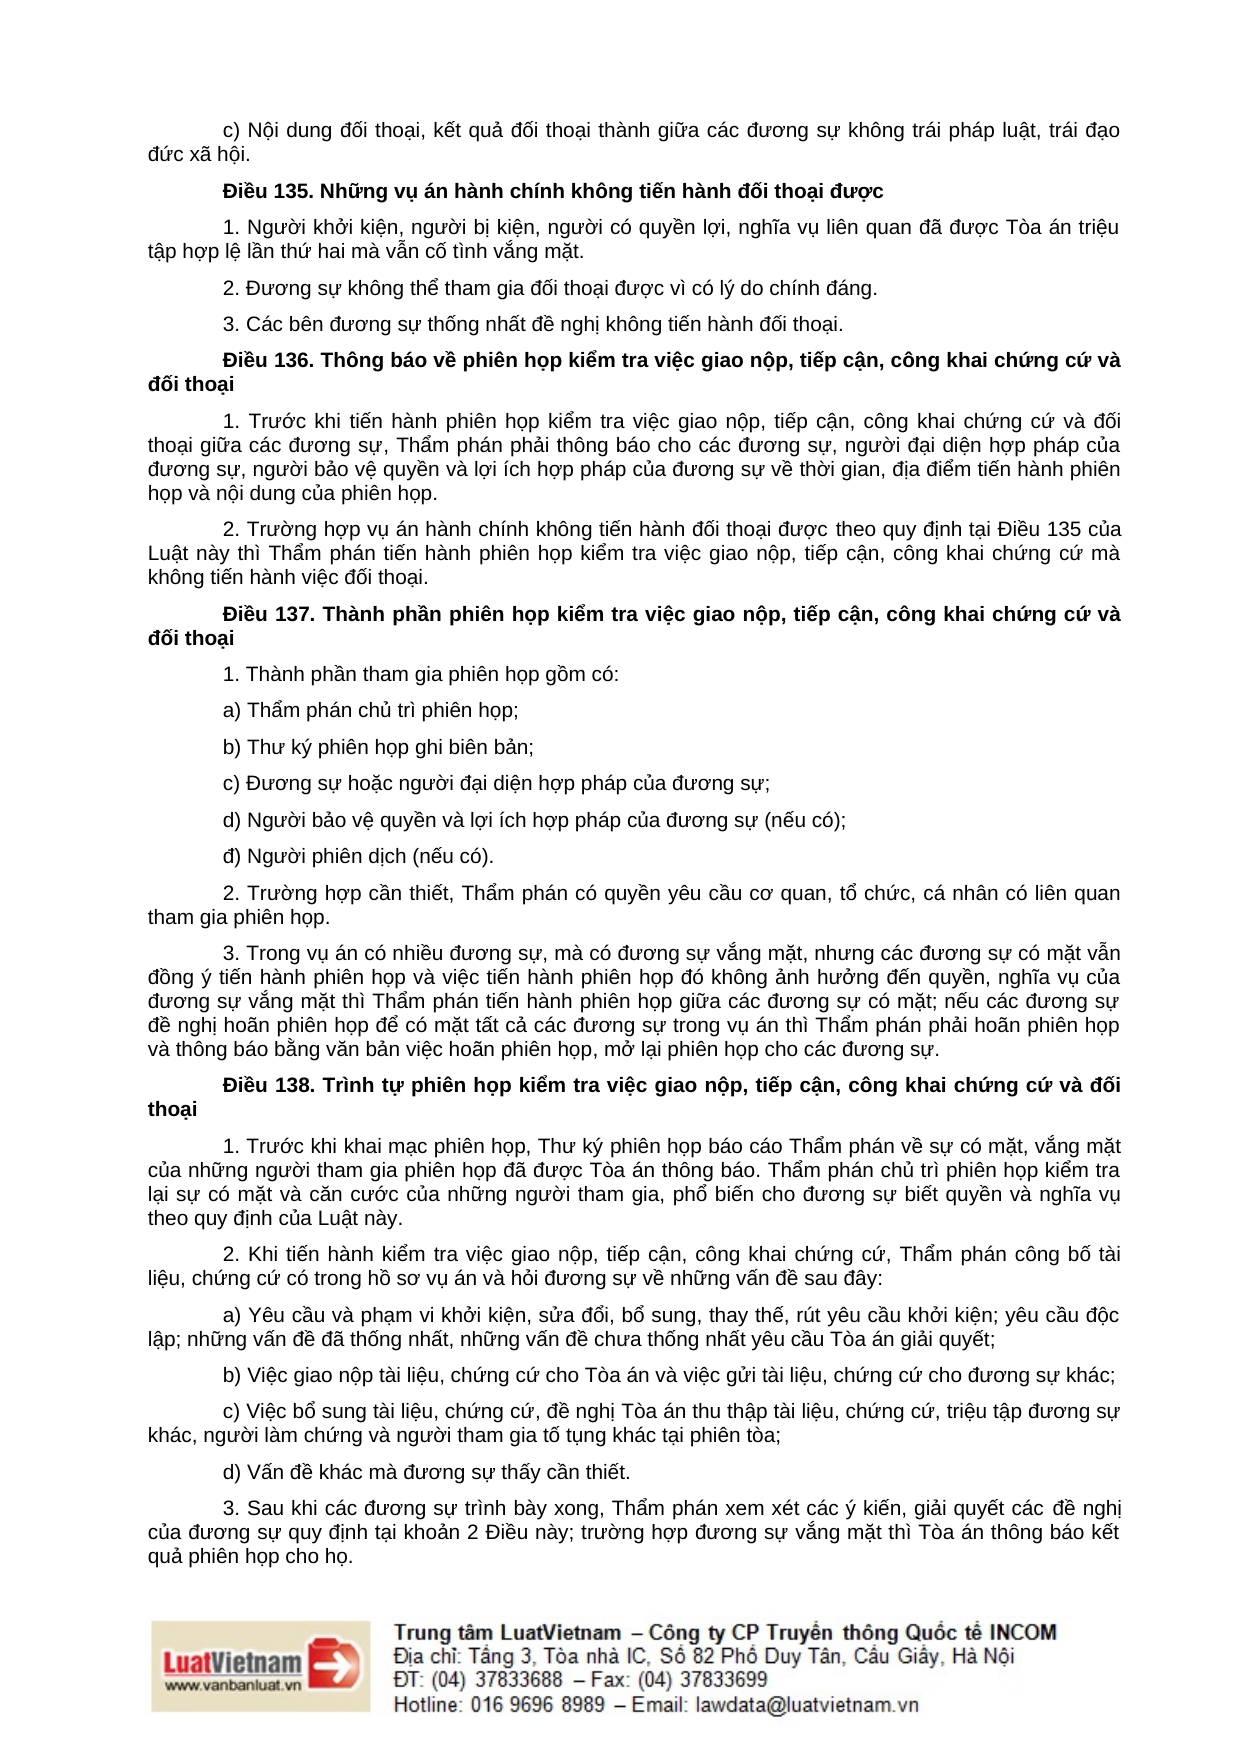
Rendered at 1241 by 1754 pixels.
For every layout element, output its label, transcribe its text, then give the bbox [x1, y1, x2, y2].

text a) Thẩm phán chủ trì phiên họp; [148, 698, 1122, 722]
text b) Việc giao nộp tài liệu, chứng cứ cho Tòa án và việc gửi tài liệu, chứng cứ cho đương sự khác; [148, 1363, 1122, 1387]
text c) Nội dung đối thoại, kết quả đối thoại thành giữa các đương sự không trái pháp luật, trái đạo đức xã hội. [148, 118, 1122, 166]
text 3. Sau khi các đương sự trình bày xong, Thẩm phán xem xét các ý kiến, giải quyết các đề nghị của đương sự quy định tại khoản 2 Điều này; trường hợp đương sự vắng mặt thì Tòa án thông báo kết quả phiên họp cho họ. [148, 1496, 1122, 1568]
text Điều 136. Thông báo về phiên họp kiểm tra việc giao nộp, tiếp cận, công khai chứng cứ và đối thoại [148, 348, 1122, 396]
text b) Thư ký phiên họp ghi biên bản; [148, 735, 1122, 759]
text a) Yêu cầu và phạm vi khởi kiện, sửa đổi, bổ sung, thay thế, rút yêu cầu khởi kiện; yêu cầu độc lập; những vấn đề đã thống nhất, những vấn đề chưa thống nhất yêu cầu Tòa án giải quyết; [148, 1302, 1122, 1350]
text 2. Khi tiến hành kiểm tra việc giao nộp, tiếp cận, công khai chứng cứ, Thẩm phán công bố tài liệu, chứng cứ có trong hồ sơ vụ án và hỏi đương sự về những vấn đề sau đây: [148, 1242, 1122, 1290]
text Điều 137. Thành phần phiên họp kiểm tra việc giao nộp, tiếp cận, công khai chứng cứ và đối thoại [148, 601, 1122, 649]
text 1. Thành phần tham gia phiên họp gồm có: [148, 662, 1122, 686]
text 1. Trước khi tiến hành phiên họp kiểm tra việc giao nộp, tiếp cận, công khai chứng cứ và đối thoại giữa các đương sự, Thẩm phán phải thông báo cho các đương sự, người đại diện hợp pháp của đương sự, người bảo vệ quyền và lợi ích hợp pháp của đương sự về thời gian, địa điểm tiến hành phiên họp và nội dung của phiên họp. [148, 409, 1122, 504]
text Điều 135. Những vụ án hành chính không tiến hành đối thoại được [148, 178, 1122, 202]
text Điều 138. Trình tự phiên họp kiểm tra việc giao nộp, tiếp cận, công khai chứng cứ và đối thoại [148, 1073, 1122, 1121]
text 3. Các bên đương sự thống nhất đề nghị không tiến hành đối thoại. [148, 312, 1122, 336]
text 1. Người khởi kiện, người bị kiện, người có quyền lợi, nghĩa vụ liên quan đã được Tòa án triệu tập hợp lệ lần thứ hai mà vẫn cố tình vắng mặt. [148, 215, 1122, 263]
text đ) Người phiên dịch (nếu có). [148, 844, 1122, 868]
text c) Việc bổ sung tài liệu, chứng cứ, đề nghị Tòa án thu thập tài liệu, chứng cứ, triệu tập đương sự khác, người làm chứng và người tham gia tố tụng khác tại phiên tòa; [148, 1399, 1122, 1447]
text c) Đương sự hoặc người đại diện hợp pháp của đương sự; [148, 771, 1122, 795]
text 1. Trước khi khai mạc phiên họp, Thư ký phiên họp báo cáo Thẩm phán về sự có mặt, vắng mặt của những người tham gia phiên họp đã được Tòa án thông báo. Thẩm phán chủ trì phiên họp kiểm tra lại sự có mặt và căn cước của những người tham gia, phổ biến cho đương sự biết quyền và nghĩa vụ theo quy định của Luật này. [148, 1134, 1122, 1229]
text 2. Trường hợp vụ án hành chính không tiến hành đối thoại được theo quy định tại Điều 135 của Luật này thì Thẩm phán tiến hành phiên họp kiểm tra việc giao nộp, tiếp cận, công khai chứng cứ mà không tiến hành việc đối thoại. [148, 517, 1122, 589]
text 3. Trong vụ án có nhiều đương sự, mà có đương sự vắng mặt, nhưng các đương sự có mặt vẫn đồng ý tiến hành phiên họp và việc tiến hành phiên họp đó không ảnh hưởng đến quyền, nghĩa vụ của đương sự vắng mặt thì Thẩm phán tiến hành phiên họp giữa các đương sự có mặt; nếu các đương sự đề nghị hoãn phiên họp để có mặt tất cả các đương sự trong vụ án thì Thẩm phán phải hoãn phiên họp và thông báo bằng văn bản việc hoãn phiên họp, mở lại phiên họp cho các đương sự. [148, 941, 1122, 1061]
text 2. Trường hợp cần thiết, Thẩm phán có quyền yêu cầu cơ quan, tổ chức, cá nhân có liên quan tham gia phiên họp. [148, 881, 1122, 928]
text d) Người bảo vệ quyền và lợi ích hợp pháp của đương sự (nếu có); [148, 808, 1122, 832]
text d) Vấn đề khác mà đương sự thấy cần thiết. [148, 1460, 1122, 1484]
picture [147, 1615, 1087, 1731]
text 2. Đương sự không thể tham gia đối thoại được vì có lý do chính đáng. [148, 275, 1122, 299]
